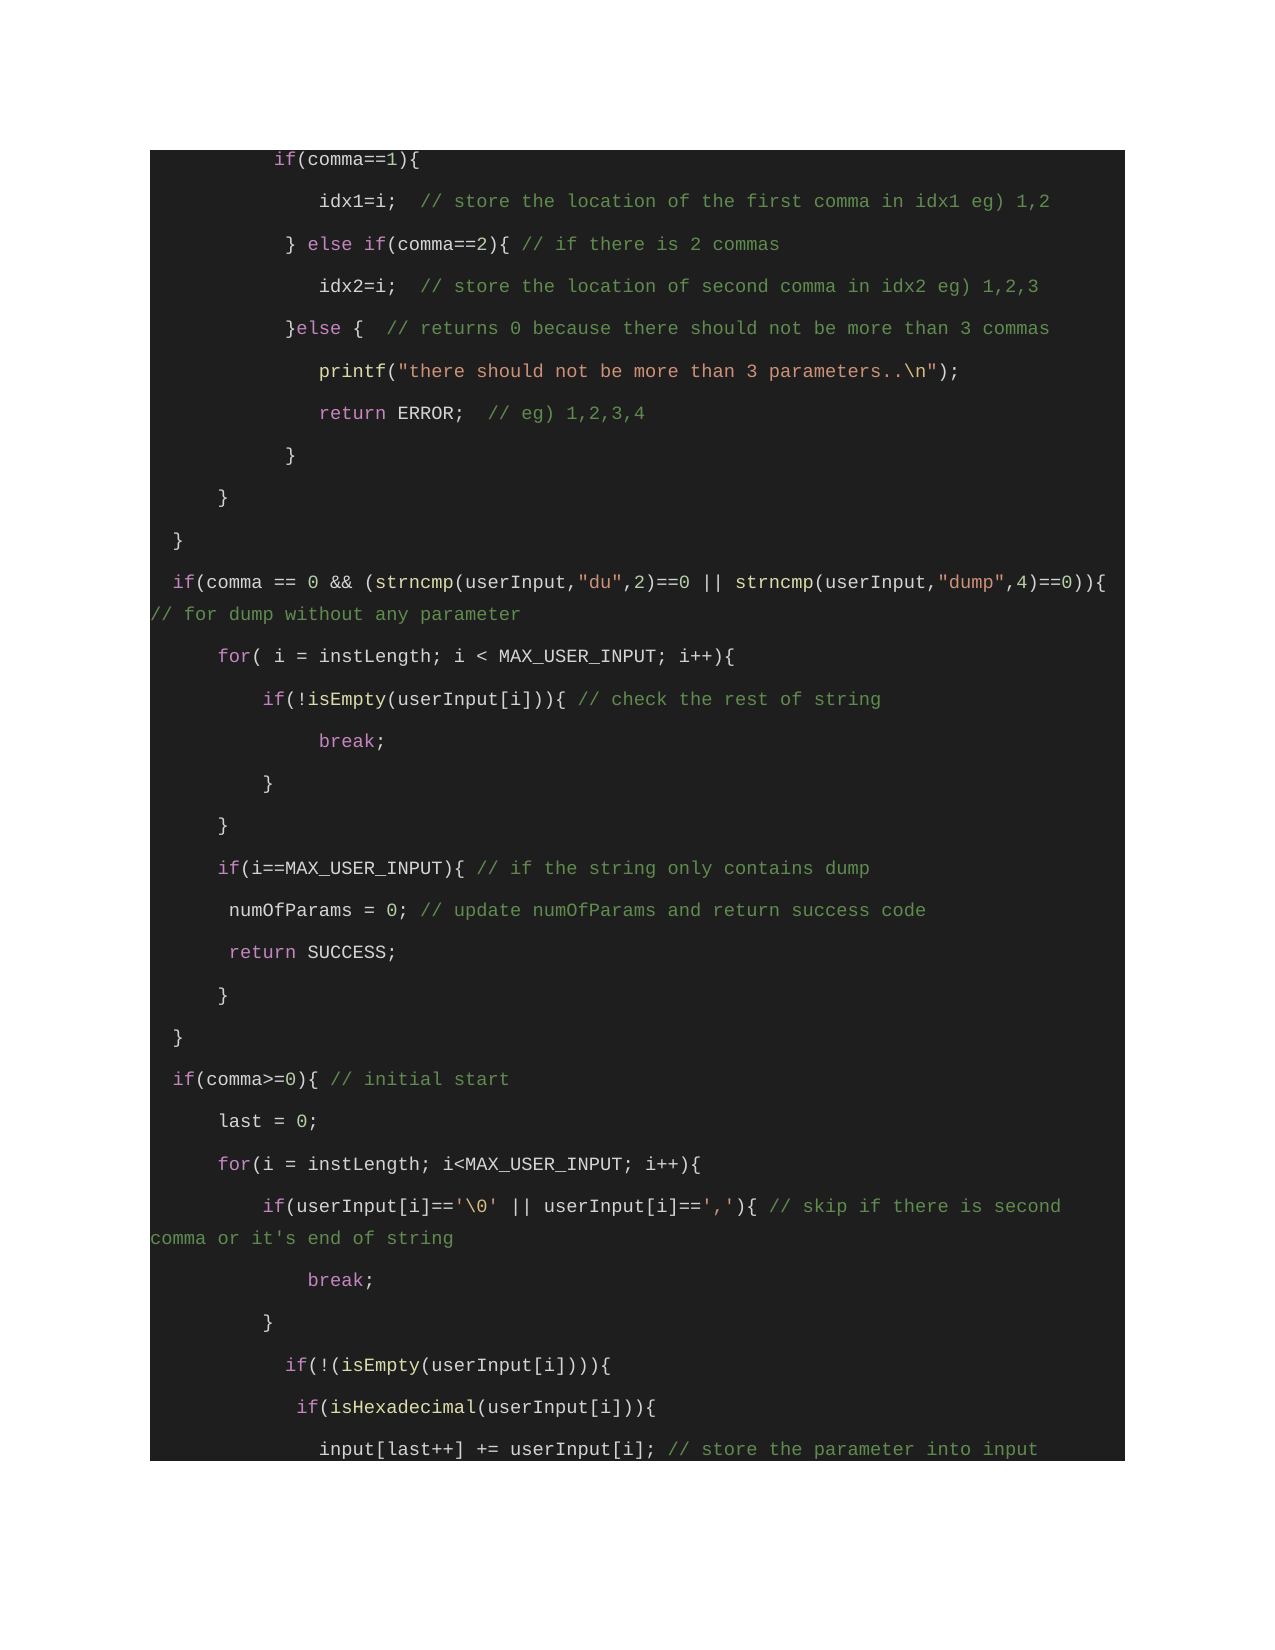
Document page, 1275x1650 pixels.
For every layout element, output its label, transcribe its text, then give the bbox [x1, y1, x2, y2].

text }else { // returns 0 because there should not be more than 3 commas [150, 319, 1125, 340]
text if(!isEmpty(userInput[i])){ // check the rest of string [150, 689, 1125, 711]
text if(i==MAX_USER_INPUT){ // if the string only contains dump [150, 858, 1125, 880]
text if(comma>=0){ // initial start [150, 1070, 1125, 1091]
text return ERROR; // eg) 1,2,3,4 [150, 404, 1125, 425]
text idx1=i; // store the location of the first comma in idx1 eg) 1,2 [150, 192, 1125, 213]
text } [150, 1028, 1125, 1049]
text if(userInput[i]=='\0' || userInput[i]==','){ // skip if there is second comma or it's end of string [150, 1197, 1125, 1250]
text if(comma==1){ [150, 150, 1125, 171]
text idx2=i; // store the location of second comma in idx2 eg) 1,2,3 [150, 277, 1125, 298]
text } [150, 816, 1125, 837]
text if(isHexadecimal(userInput[i])){ [150, 1398, 1125, 1419]
text } [150, 1313, 1125, 1334]
text for( i = instLength; i < MAX_USER_INPUT; i++){ [150, 647, 1125, 668]
text if(comma == 0 && (strncmp(userInput,"du",2)==0 || strncmp(userInput,"dump",4)==0)){ // for dump without any parameter [150, 573, 1125, 626]
text if(!(isEmpty(userInput[i]))){ [150, 1356, 1125, 1377]
text } [150, 446, 1125, 467]
text for(i = instLength; i<MAX_USER_INPUT; i++){ [150, 1154, 1125, 1176]
text printf("there should not be more than 3 parameters..\n"); [150, 361, 1125, 383]
text } else if(comma==2){ // if there is 2 commas [150, 234, 1125, 256]
text input[last++] += userInput[i]; // store the parameter into input [150, 1440, 1125, 1461]
text } [150, 488, 1125, 509]
text } [150, 531, 1125, 552]
text } [150, 774, 1125, 795]
text break; [150, 1271, 1125, 1292]
text } [150, 985, 1125, 1007]
text break; [150, 732, 1125, 753]
text return SUCCESS; [150, 943, 1125, 964]
text last = 0; [150, 1112, 1125, 1133]
text numOfParams = 0; // update numOfParams and return success code [150, 901, 1125, 922]
